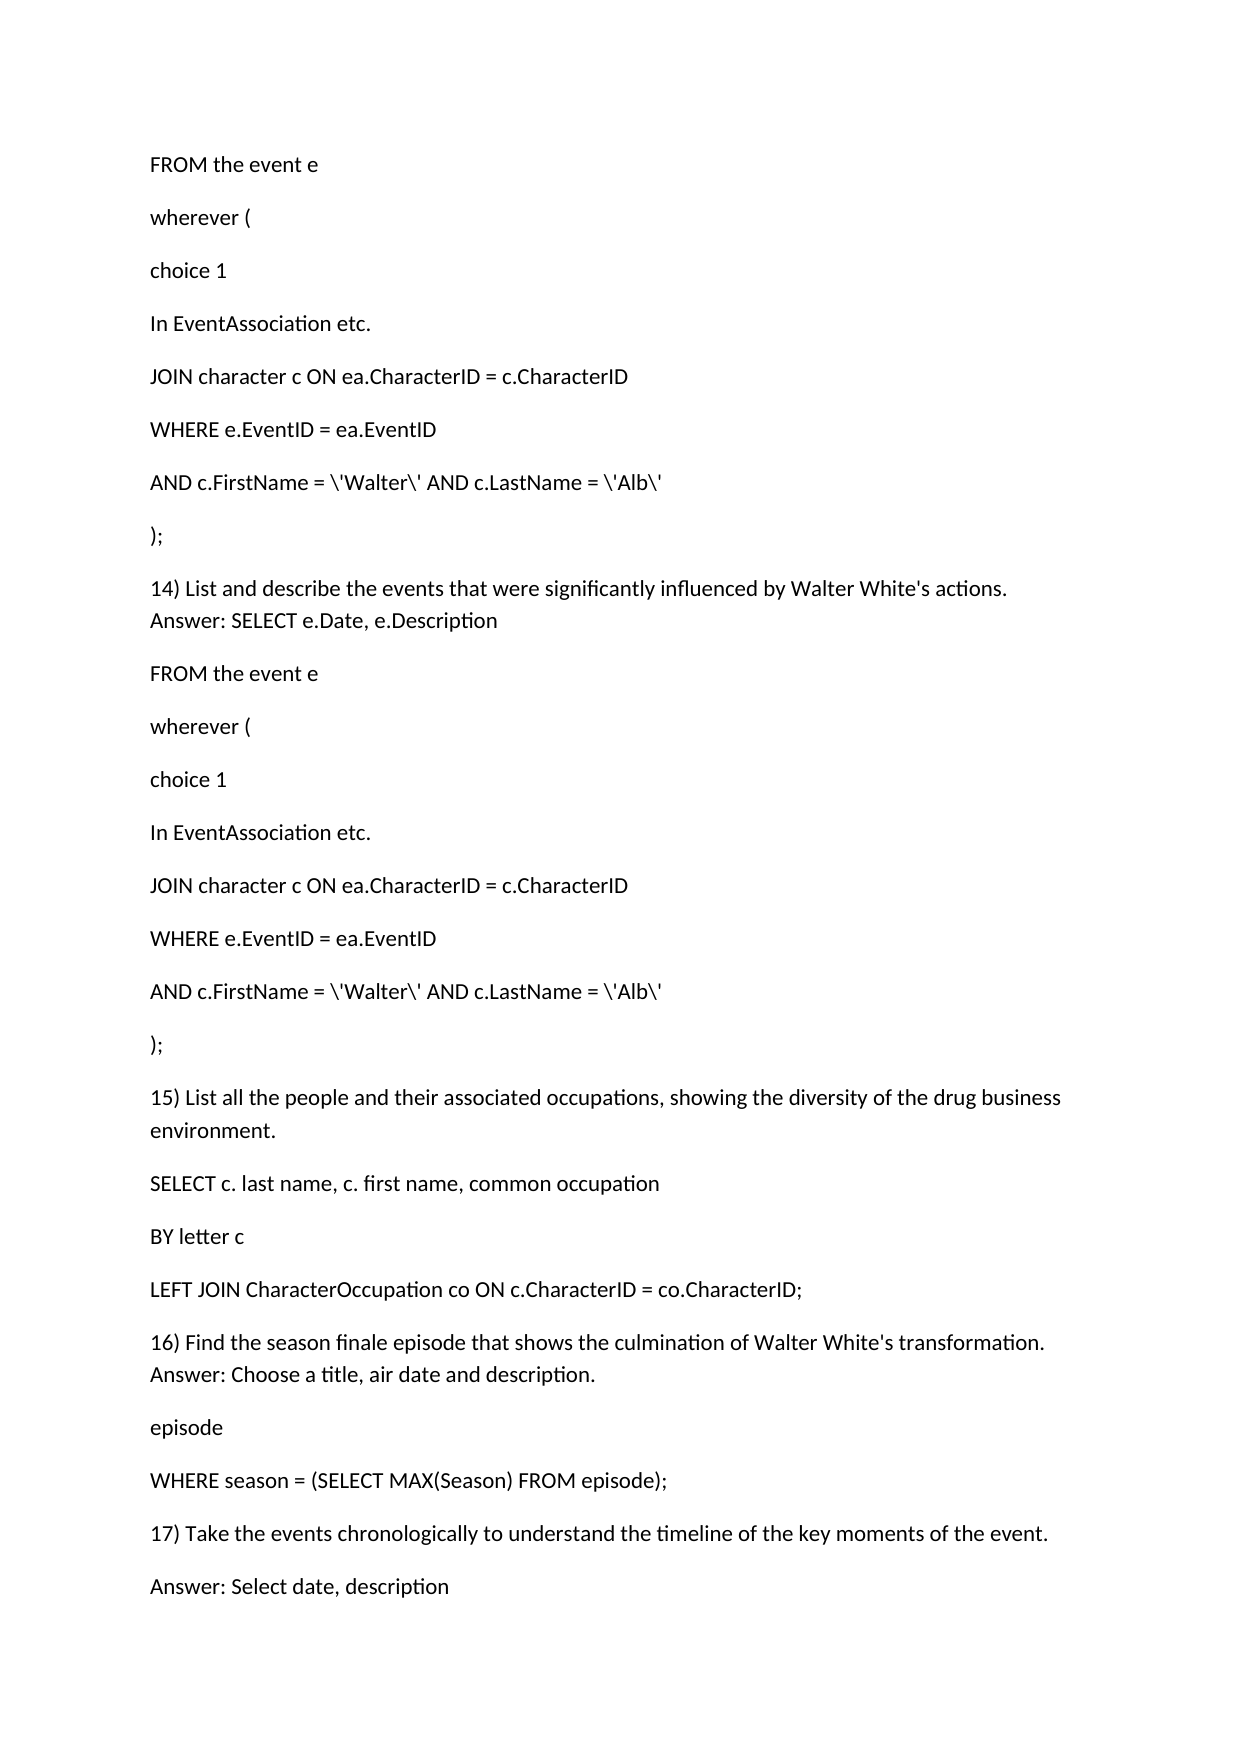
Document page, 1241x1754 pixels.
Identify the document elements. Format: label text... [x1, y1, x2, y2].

text choice 1 [150, 256, 1090, 284]
text LEFT JOIN CharacterOccupation co ON c.CharacterID = co.CharacterID; [150, 1275, 1090, 1303]
text FROM the event e [150, 150, 1090, 178]
text SELECT c. last name, c. first name, common occupation [150, 1169, 1090, 1197]
text WHERE season = (SELECT MAX(Season) FROM episode); [150, 1466, 1090, 1494]
text JOIN character c ON ea.CharacterID = c.CharacterID [150, 362, 1090, 390]
text In EventAssociation etc. [150, 818, 1090, 846]
text BY letter c [150, 1222, 1090, 1250]
text AND c.FirstName = \'Walter\' AND c.LastName = \'Alb\' [150, 468, 1090, 496]
text choice 1 [150, 765, 1090, 793]
text wherever ( [150, 203, 1090, 231]
text WHERE e.EventID = ea.EventID [150, 924, 1090, 952]
text episode [150, 1413, 1090, 1441]
text ); [150, 1031, 1090, 1058]
text 14) List and describe the events that were significantly influenced by Walter White's actions. Answer: SELECT e.Date, e.Description [150, 574, 1090, 634]
text AND c.FirstName = \'Walter\' AND c.LastName = \'Alb\' [150, 977, 1090, 1006]
text In EventAssociation etc. [150, 309, 1090, 337]
text WHERE e.EventID = ea.EventID [150, 415, 1090, 443]
text 15) List all the people and their associated occupations, showing the diversity of the drug business environment. [150, 1083, 1090, 1144]
text ); [150, 521, 1090, 549]
text wherever ( [150, 712, 1090, 740]
text Answer: Select date, description [150, 1572, 1090, 1600]
text JOIN character c ON ea.CharacterID = c.CharacterID [150, 871, 1090, 899]
text 17) Take the events chronologically to understand the timeline of the key moments of the event. [150, 1519, 1090, 1547]
text 16) Find the season finale episode that shows the culmination of Walter White's transformation. Answer: Choose a title, air date and description. [150, 1328, 1090, 1388]
text FROM the event e [150, 659, 1090, 687]
